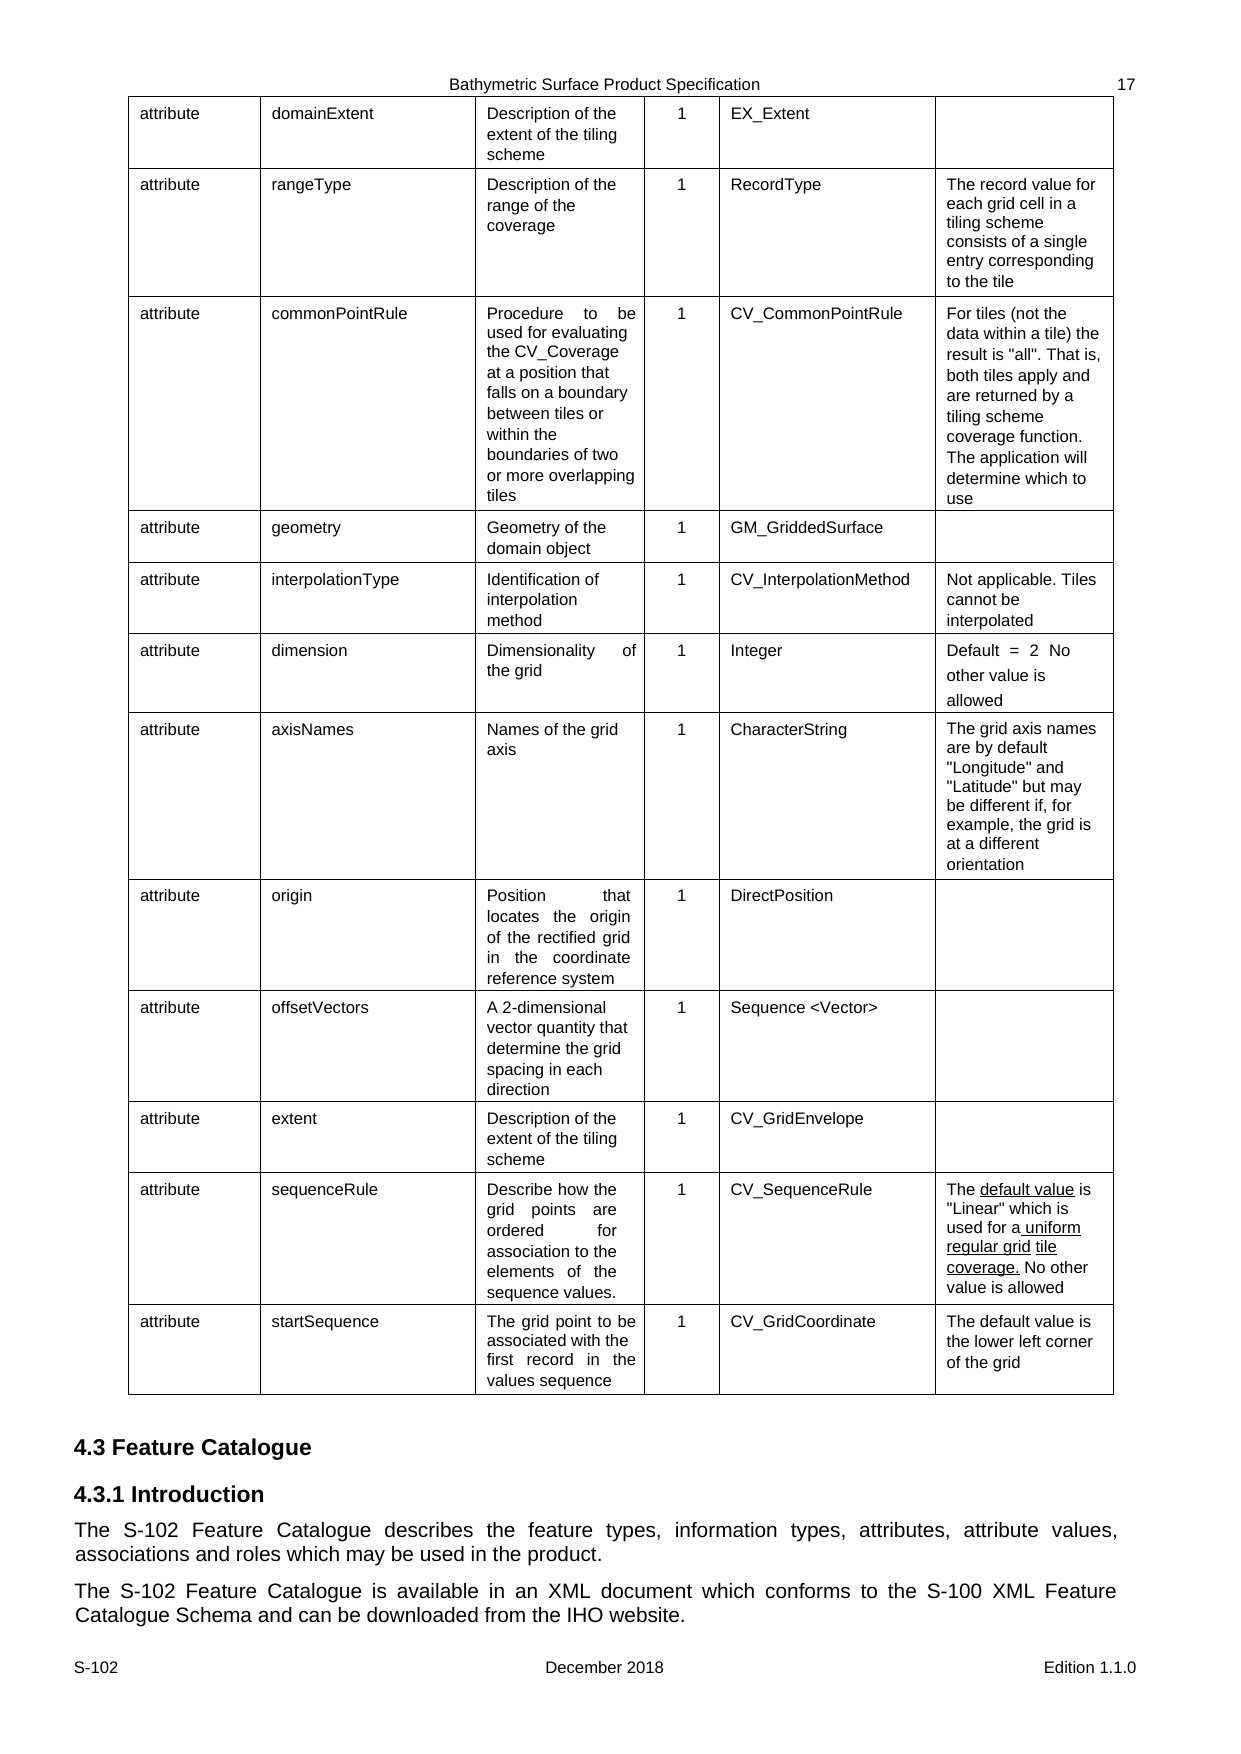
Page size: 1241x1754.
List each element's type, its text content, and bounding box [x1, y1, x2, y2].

table_cell [936, 97, 1113, 167]
table_cell For tiles (not the data within a tile) the result is "all". That is, both tiles apply and are returned by a tiling scheme coverage function. The application will determine which to use [936, 297, 1113, 510]
table_cell Not applicable. Tiles cannot be interpolated [936, 563, 1113, 633]
table_cell RecordType [720, 169, 935, 296]
table_cell CV_InterpolationMethod [720, 563, 935, 633]
table_cell attribute [129, 634, 260, 712]
table_cell attribute [129, 97, 260, 167]
subtitle 4.3 Feature Catalogue [73, 1433, 1166, 1460]
table_cell Integer [720, 634, 935, 712]
table_cell attribute [129, 1173, 260, 1304]
table_cell domainExtent [261, 97, 475, 167]
table_cell The default value is the lower left corner of the grid [936, 1305, 1113, 1394]
table_cell A 2-dimensional vector quantity that determine the grid spacing in each direction [476, 991, 644, 1101]
table_cell 1 [645, 511, 719, 562]
table_cell [936, 880, 1113, 990]
table_cell rangeType [261, 169, 475, 296]
table_cell Description of the range of the coverage [476, 169, 644, 296]
table_cell offsetVectors [261, 991, 475, 1101]
table_cell [936, 991, 1113, 1101]
table_cell attribute [129, 169, 260, 296]
table_cell attribute [129, 1305, 260, 1394]
table_cell Dimensionality of the grid [476, 634, 644, 712]
table_cell attribute [129, 880, 260, 990]
table_cell axisNames [261, 713, 475, 879]
table_cell geometry [261, 511, 475, 562]
subtitle 4.3.1 Introduction [73, 1481, 1166, 1507]
table_cell Names of the grid axis [476, 713, 644, 879]
table_cell CV_CommonPointRule [720, 297, 935, 510]
table_cell CV_GridEnvelope [720, 1102, 935, 1172]
table_cell interpolationType [261, 563, 475, 633]
table_cell startSequence [261, 1305, 475, 1394]
table_cell Geometry of the domain object [476, 511, 644, 562]
table_cell 1 [645, 713, 719, 879]
table_cell Default = 2 No other value is allowed [936, 634, 1113, 712]
table_cell attribute [129, 713, 260, 879]
table_cell attribute [129, 991, 260, 1101]
table_cell 1 [645, 634, 719, 712]
table_cell Description of the extent of the tiling scheme [476, 97, 644, 167]
table_cell Position that locates the origin of the rectified grid in the coordinate reference system [476, 880, 644, 990]
table_cell 1 [645, 880, 719, 990]
table_cell CharacterString [720, 713, 935, 879]
table_cell extent [261, 1102, 475, 1172]
table_cell 1 [645, 169, 719, 296]
table_cell CV_SequenceRule [720, 1173, 935, 1304]
table_cell 1 [645, 991, 719, 1101]
table_cell [936, 1102, 1113, 1172]
table_cell EX_Extent [720, 97, 935, 167]
table_cell sequenceRule [261, 1173, 475, 1304]
table_cell attribute [129, 297, 260, 510]
table_cell 1 [645, 563, 719, 633]
table_cell origin [261, 880, 475, 990]
table_cell attribute [129, 511, 260, 562]
table_cell dimension [261, 634, 475, 712]
table_cell The grid axis names are by default "Longitude" and "Latitude" but may be different if, for example, the grid is at a different orientation [936, 713, 1113, 879]
text The S-102 Feature Catalogue is available in an XML document which conforms to the S-100 XML Feature Catalogue Schema and can be downloaded from the IHO website. [74, 1579, 1119, 1627]
table_cell commonPointRule [261, 297, 475, 510]
table_cell 1 [645, 97, 719, 167]
table_cell The default value is "Linear" which is used for a uniform regular grid tile coverage. No other value is allowed [936, 1173, 1113, 1304]
text The S-102 Feature Catalogue describes the feature types, information types, attributes, attribute values, associations and roles which may be used in the product. [74, 1518, 1119, 1566]
table_cell [936, 511, 1113, 562]
table_cell attribute [129, 563, 260, 633]
table_cell The record value for each grid cell in a tiling scheme consists of a single entry corresponding to the tile [936, 169, 1113, 296]
table_cell 1 [645, 297, 719, 510]
table_cell Sequence <Vector> [720, 991, 935, 1101]
table_cell CV_GridCoordinate [720, 1305, 935, 1394]
table_cell 1 [645, 1305, 719, 1394]
table_cell The grid point to be associated with the first record in the values sequence [476, 1305, 644, 1394]
table_cell 1 [645, 1102, 719, 1172]
table_cell Identification of interpolation method [476, 563, 644, 633]
table_cell Procedure to be used for evaluating the CV_Coverage at a position that falls on a boundary between tiles or within the boundaries of two or more overlapping tiles [476, 297, 644, 510]
table_cell DirectPosition [720, 880, 935, 990]
table_cell Description of the extent of the tiling scheme [476, 1102, 644, 1172]
table_cell GM_GriddedSurface [720, 511, 935, 562]
table_cell attribute [129, 1102, 260, 1172]
table_cell Describe how the grid points are ordered for association to the elements of the sequence values. [476, 1173, 644, 1304]
table_cell 1 [645, 1173, 719, 1304]
